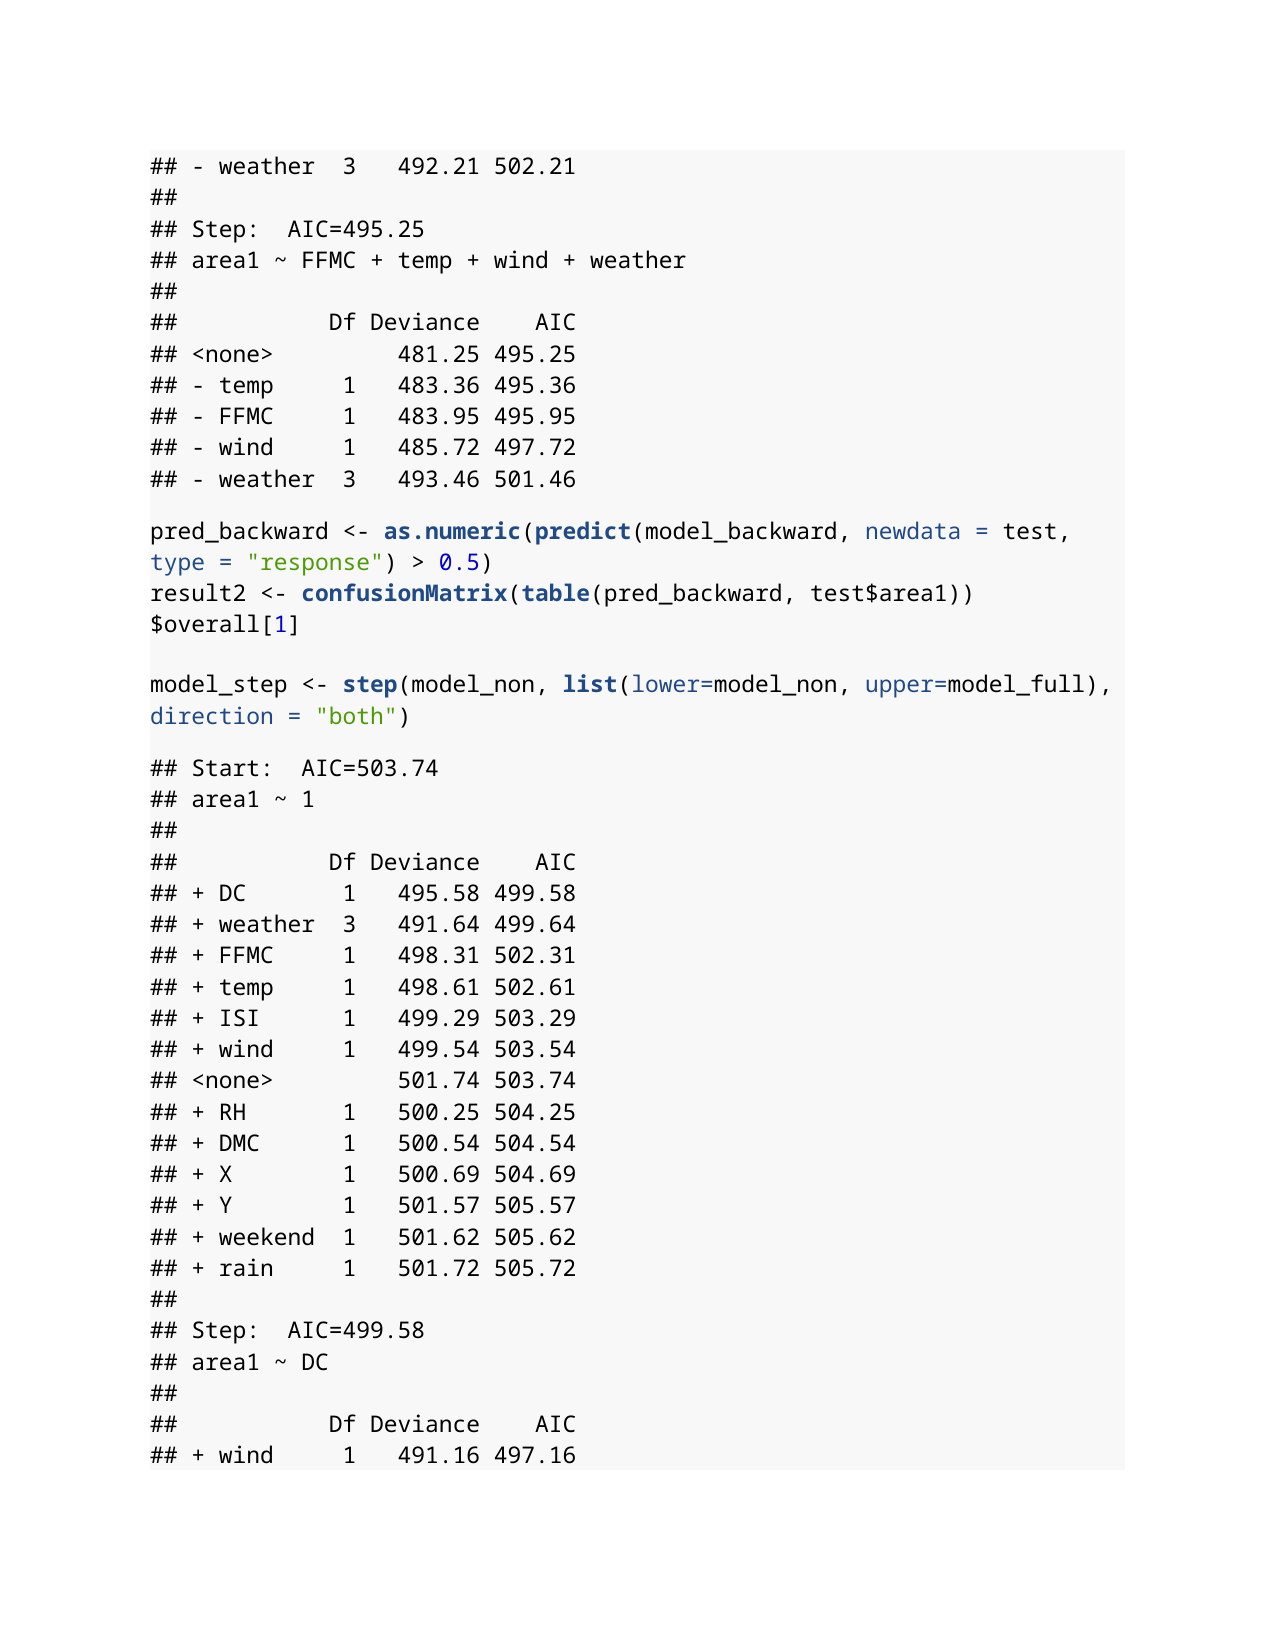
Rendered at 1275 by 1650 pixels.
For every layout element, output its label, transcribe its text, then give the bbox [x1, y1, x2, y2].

text pred_backward <- as.numeric(predict(model_backward, newdata = test, type = "response") > 0.5) result2 <- confusionMatrix(table(pred_backward, test$area1))$overall[1] model_step <- step(model_non, list(lower=model_non, upper=model_full), direction = "both") [150, 514, 1125, 731]
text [150, 150, 1125, 494]
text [150, 752, 1125, 1470]
